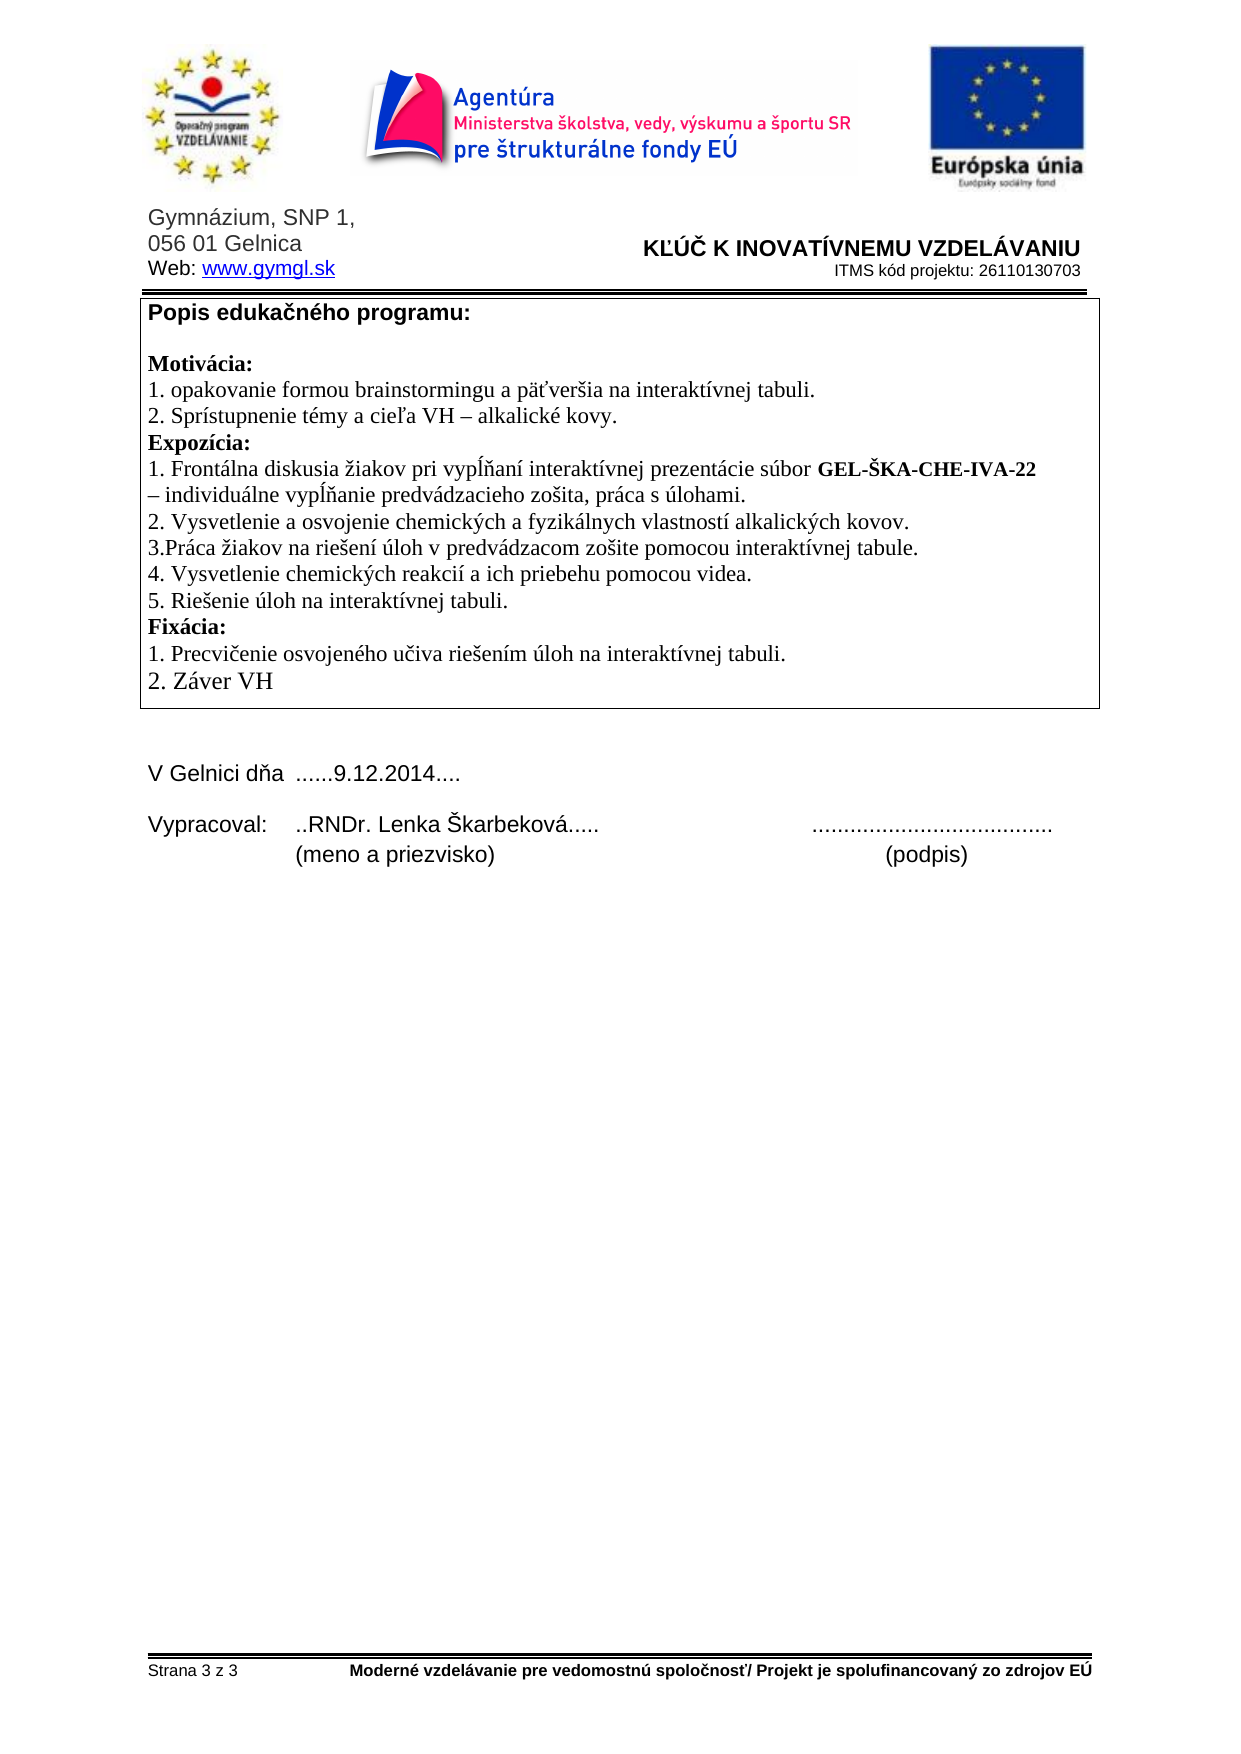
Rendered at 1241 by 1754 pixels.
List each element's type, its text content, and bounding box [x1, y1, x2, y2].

picture [141, 44, 284, 192]
picture [928, 44, 1087, 192]
text (meno a priezvisko) (podpis) [221, 841, 1092, 868]
picture [349, 60, 858, 176]
text V Gelnici dňa ......9.12.2014.... [148, 760, 1092, 786]
table_cell Popis edukačného programu: Motivácia: 1. opakovanie formou brainstormingu a päťveršia na interaktívnej tabuli. 2. Sprístupnenie témy a cieľa VH – alkalické kovy. Expozícia: 1. Frontálna diskusia žiakov pri vypĺňaní interaktívnej prezentácie súbor GEL-ŠKA-CHE-IVA-22 – individuálne vypĺňanie predvádzacieho zošita, práca s úlohami. 2. Vysvetlenie a osvojenie chemických a fyzikálnych vlastností alkalických kovov. 3.Práca žiakov na riešení úloh v predvádzacom zošite pomocou interaktívnej tabule. 4. Vysvetlenie chemických reakcií a ich priebehu pomocou videa. 5. Riešenie úloh na interaktívnej tabuli. Fixácia: 1. Precvičenie osvojeného učiva riešením úloh na interaktívnej tabuli. 2. Záver VH [141, 299, 1099, 708]
text Vypracoval: ..RNDr. Lenka Škarbeková..... ...................................... [148, 811, 1092, 837]
